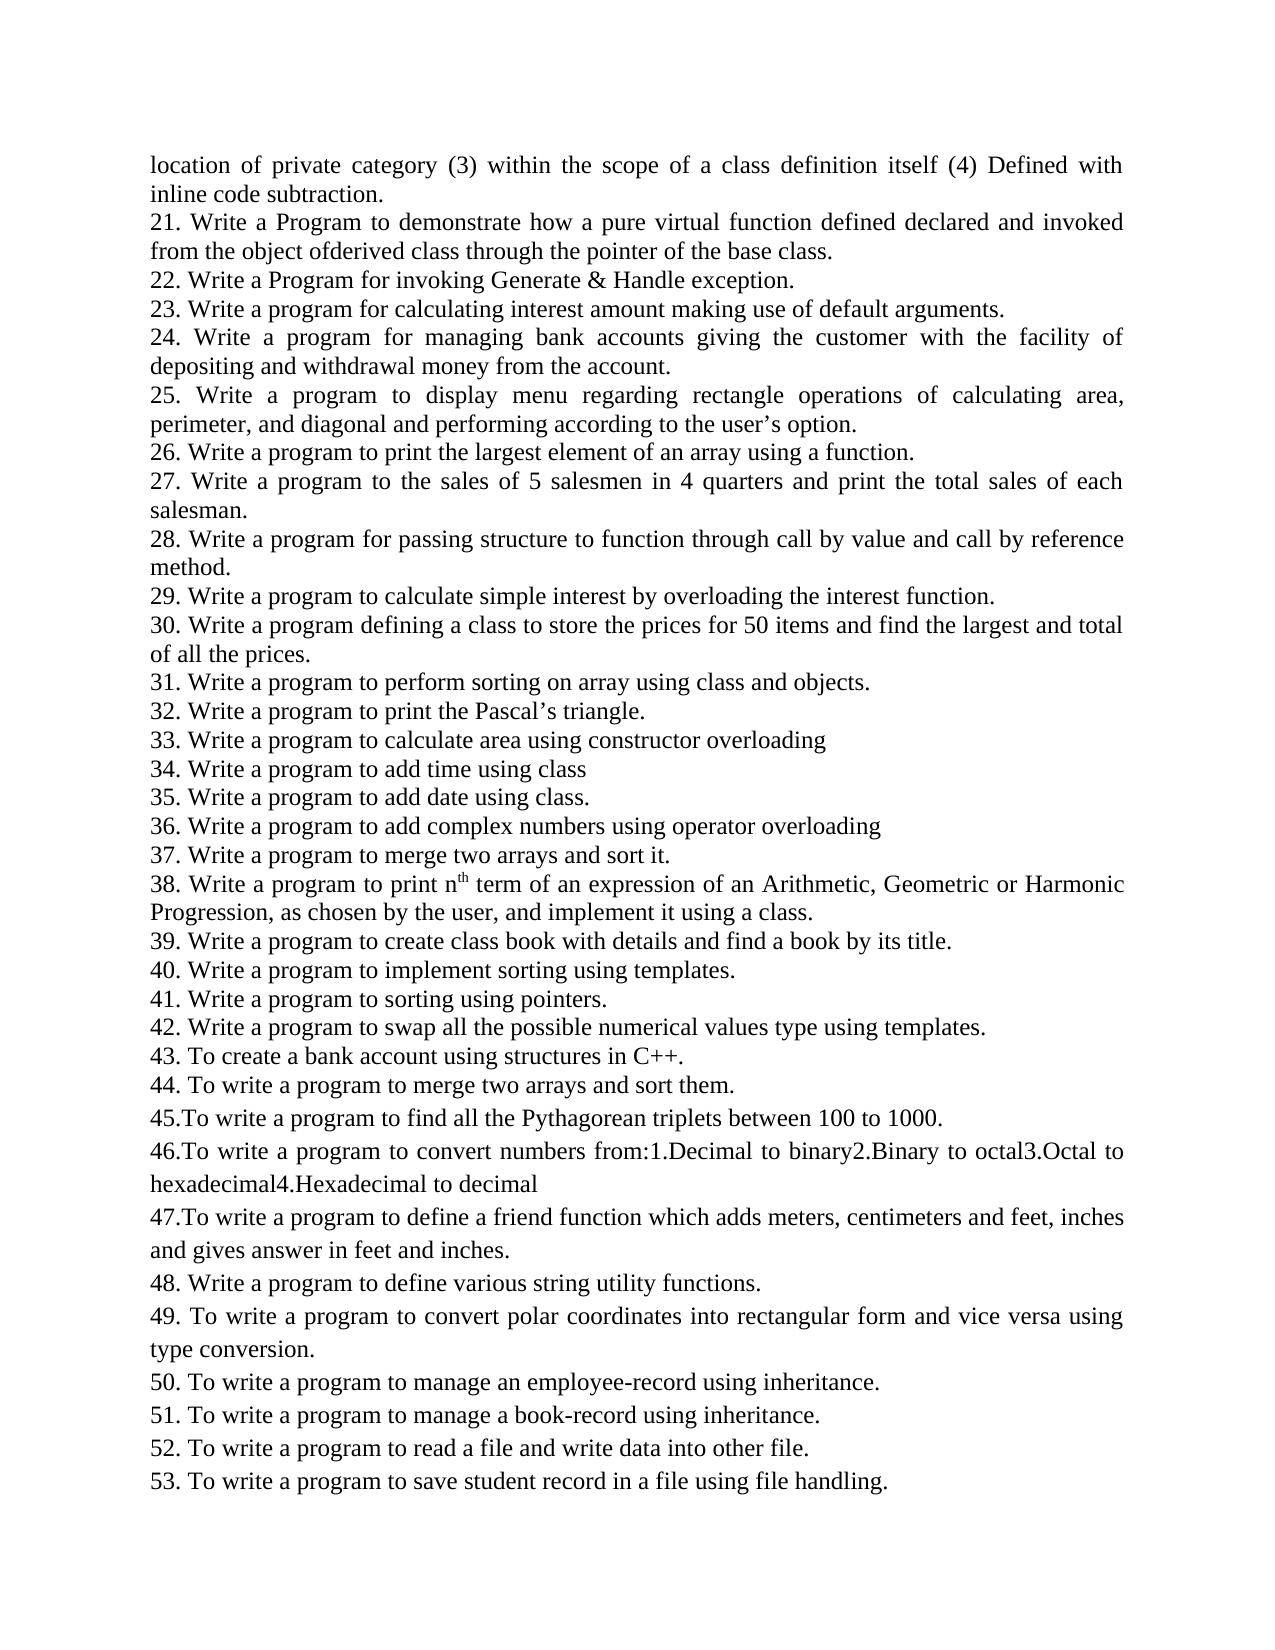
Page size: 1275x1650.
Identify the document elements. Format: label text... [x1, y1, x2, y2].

text 28. Write a program for passing structure to function through call by value and call by reference method. [150, 524, 1125, 581]
text 51. To write a program to manage a book-record using inheritance. [150, 1400, 1125, 1429]
text 47.To write a program to define a friend function which adds meters, centimeters and feet, inches and gives answer in feet and inches. [150, 1202, 1125, 1264]
text 27. Write a program to the sales of 5 salesmen in 4 quarters and print the total sales of each salesman. [150, 466, 1125, 524]
text 40. Write a program to implement sorting using templates. [150, 955, 1125, 984]
text 38. Write a program to print nth term of an expression of an Arithmetic, Geometric or Harmonic Progression, as chosen by the user, and implement it using a class. [150, 869, 1125, 926]
text 42. Write a program to swap all the possible numerical values type using templates. [150, 1012, 1125, 1041]
text 46.To write a program to convert numbers from:1.Decimal to binary2.Binary to octal3.Octal to hexadecimal4.Hexadecimal to decimal [150, 1136, 1125, 1198]
text 33. Write a program to calculate area using constructor overloading [150, 725, 1125, 754]
text 21. Write a Program to demonstrate how a pure virtual function defined declared and invoked from the object ofderived class through the pointer of the base class. [150, 207, 1125, 265]
text 44. To write a program to merge two arrays and sort them. [150, 1070, 1125, 1099]
text 30. Write a program defining a class to store the prices for 50 items and find the largest and total of all the prices. [150, 610, 1125, 667]
text 43. To create a bank account using structures in C++. [150, 1041, 1125, 1070]
text 52. To write a program to read a file and write data into other file. [150, 1433, 1125, 1462]
text 49. To write a program to convert polar coordinates into rectangular form and vice versa using type conversion. [150, 1301, 1125, 1363]
text 25. Write a program to display menu regarding rectangle operations of calculating area, perimeter, and diagonal and performing according to the user’s option. [150, 380, 1125, 437]
text 31. Write a program to perform sorting on array using class and objects. [150, 667, 1125, 696]
text 53. To write a program to save student record in a file using file handling. [150, 1466, 1125, 1495]
text 50. To write a program to manage an employee-record using inheritance. [150, 1367, 1125, 1396]
text 32. Write a program to print the Pascal’s triangle. [150, 696, 1125, 725]
text 23. Write a program for calculating interest amount making use of default arguments. [150, 294, 1125, 322]
text 48. Write a program to define various string utility functions. [150, 1268, 1125, 1297]
text 37. Write a program to merge two arrays and sort it. [150, 840, 1125, 869]
text 36. Write a program to add complex numbers using operator overloading [150, 811, 1125, 840]
text 22. Write a Program for invoking Generate & Handle exception. [150, 265, 1125, 294]
text 34. Write a program to add time using class [150, 754, 1125, 782]
text 26. Write a program to print the largest element of an array using a function. [150, 437, 1125, 466]
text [150, 150, 1125, 207]
text 39. Write a program to create class book with details and find a book by its title. [150, 926, 1125, 955]
text 29. Write a program to calculate simple interest by overloading the interest function. [150, 581, 1125, 610]
text 24. Write a program for managing bank accounts giving the customer with the facility of depositing and withdrawal money from the account. [150, 322, 1125, 380]
text 41. Write a program to sorting using pointers. [150, 984, 1125, 1012]
text 45.To write a program to find all the Pythagorean triplets between 100 to 1000. [150, 1103, 1125, 1132]
text 35. Write a program to add date using class. [150, 782, 1125, 811]
